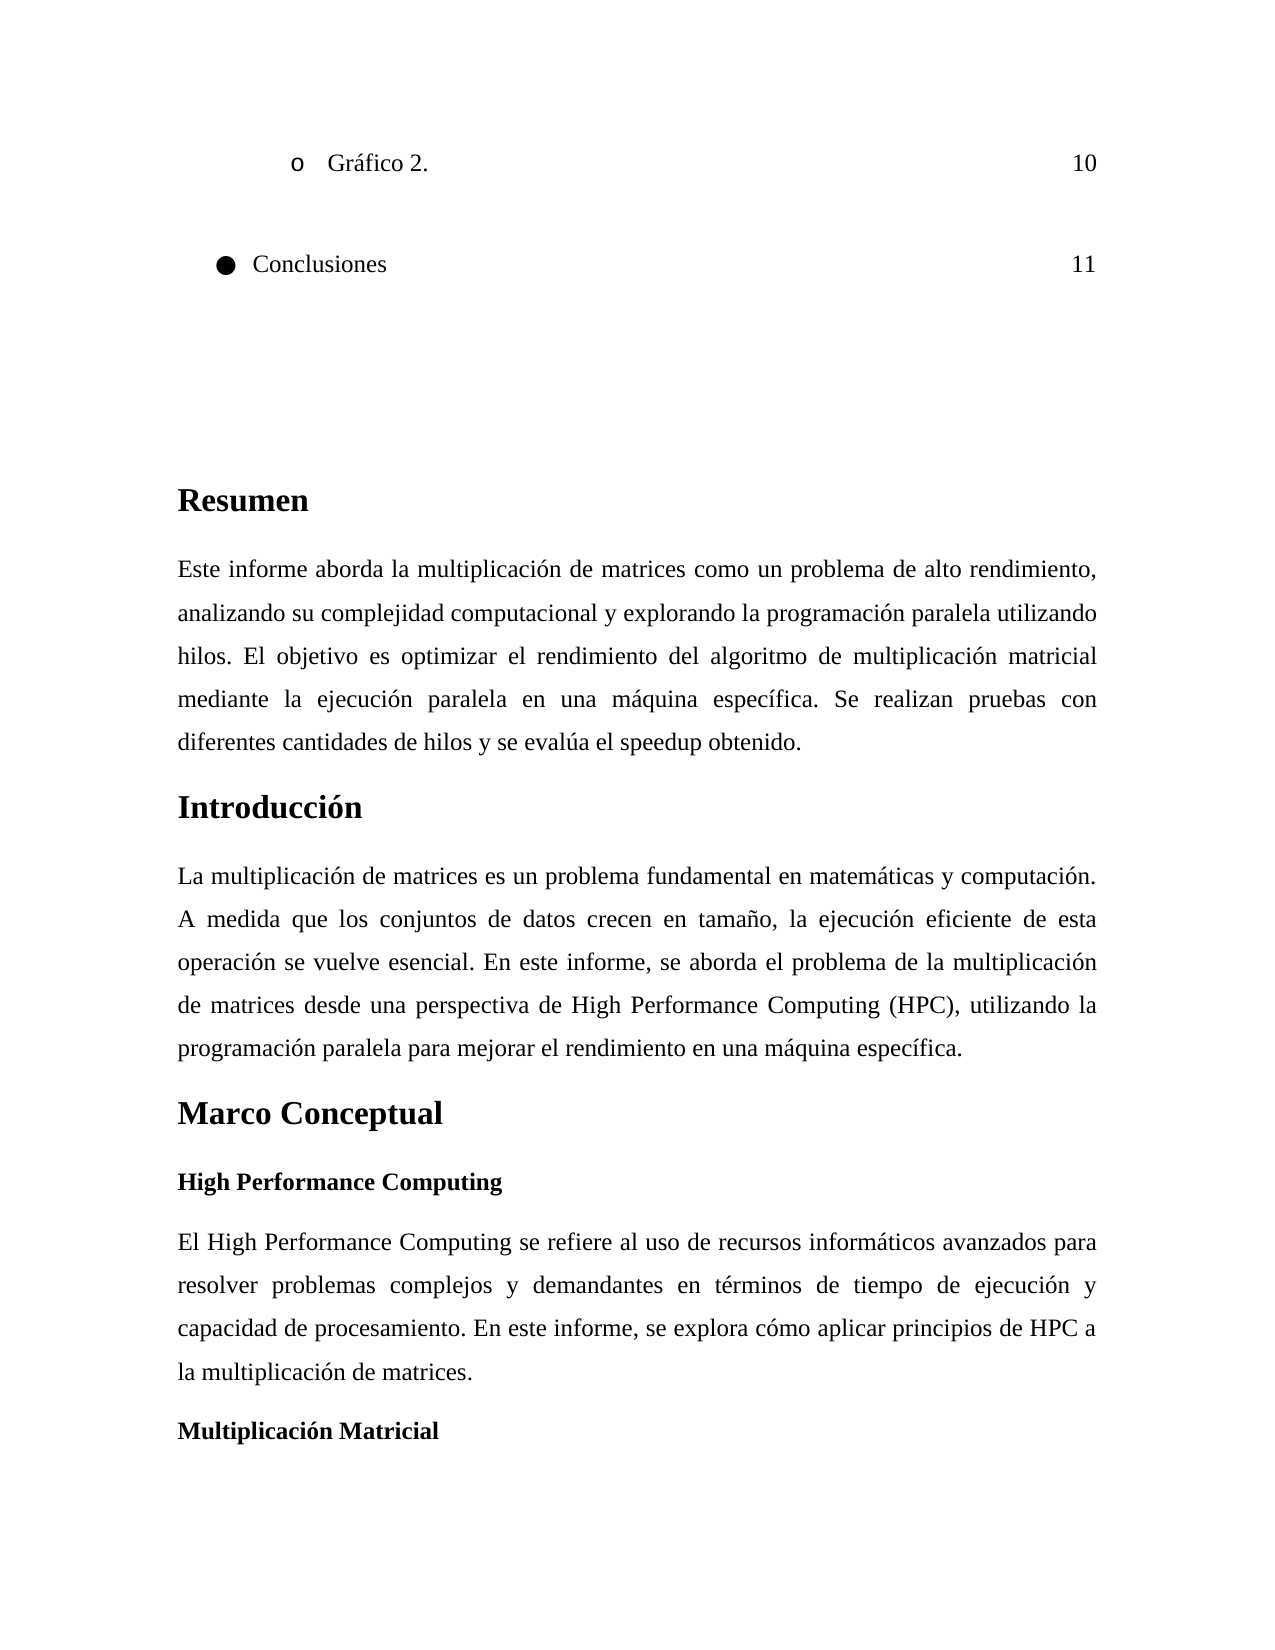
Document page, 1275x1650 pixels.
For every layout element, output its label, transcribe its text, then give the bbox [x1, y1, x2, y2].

text Resumen [177, 480, 1098, 519]
text Este informe aborda la multiplicación de matrices como un problema de alto rendimiento, analizando su complejidad computacional y explorando la programación paralela utilizando hilos. El objetivo es optimizar el rendimiento del algoritmo de multiplicación matricial mediante la ejecución paralela en una máquina específica. Se realizan pruebas con diferentes cantidades de hilos y se evalúa el speedup obtenido. [177, 554, 1098, 756]
text Introducción [177, 787, 1098, 825]
list Gráfico 2. 10 [290, 148, 1098, 222]
text Marco Conceptual [177, 1093, 1098, 1132]
text El High Performance Computing se refiere al uso de recursos informáticos avanzados para resolver problemas complejos y demandantes en términos de tiempo de ejecución y capacidad de procesamiento. En este informe, se explora cómo aplicar principios de HPC a la multiplicación de matrices. [177, 1227, 1098, 1385]
text La multiplicación de matrices es un problema fundamental en matemáticas y computación. A medida que los conjuntos de datos crecen en tamaño, la ejecución eficiente de esta operación se vuelve esencial. En este informe, se aborda el problema de la multiplicación de matrices desde una perspectiva de High Performance Computing (HPC), utilizando la programación paralela para mejorar el rendimiento en una máquina específica. [177, 861, 1098, 1062]
text High Performance Computing [177, 1167, 1098, 1196]
text Multiplicación Matricial [177, 1416, 1098, 1445]
list Conclusiones 11 [215, 236, 1098, 287]
